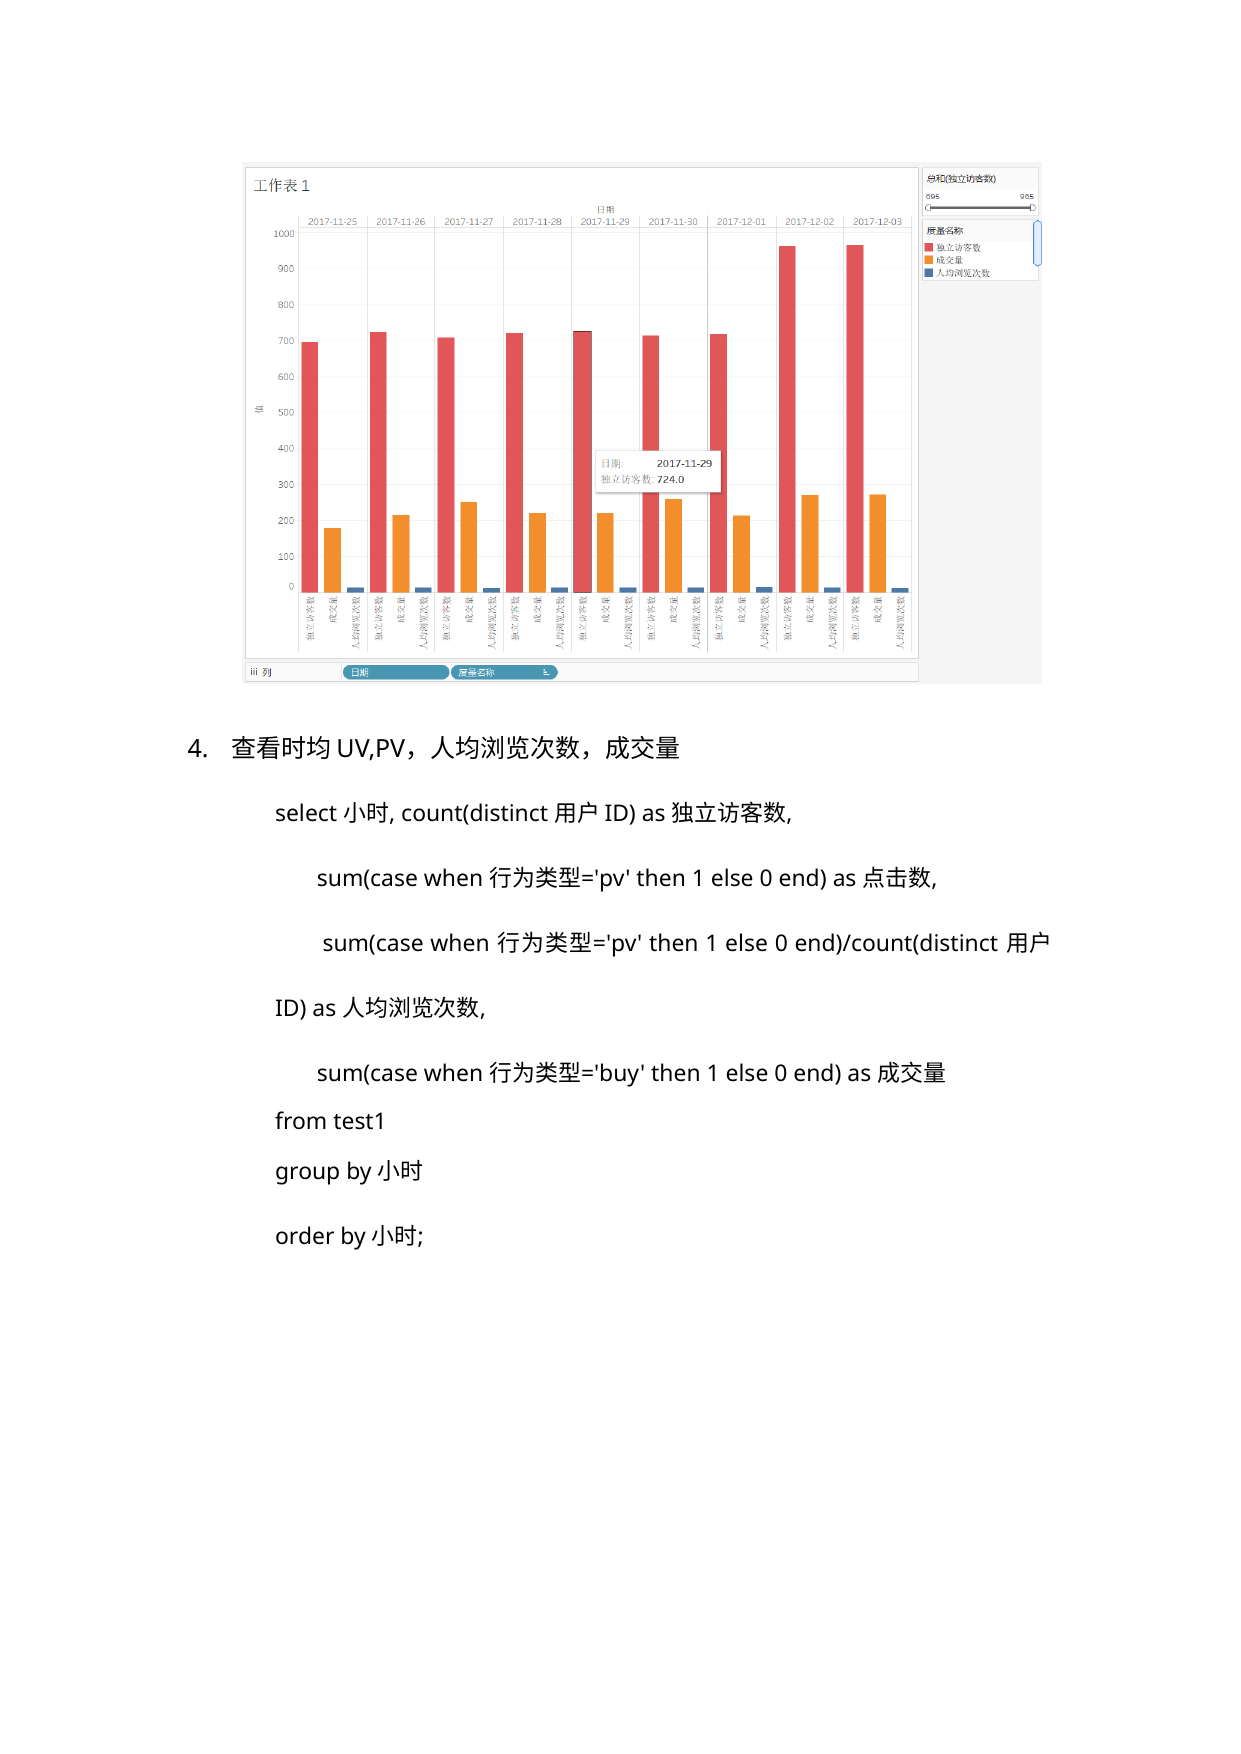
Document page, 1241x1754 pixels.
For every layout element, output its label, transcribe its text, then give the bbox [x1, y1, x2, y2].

text sum(case when 行为类型='pv' then 1 else 0 end) as 点击数, [275, 844, 1053, 909]
picture [242, 162, 1042, 684]
text order by 小时; [275, 1202, 1053, 1267]
list 查看时均UV,PV，人均浏览次数，成交量 [187, 714, 1053, 779]
text group by 小时 [275, 1137, 1053, 1202]
text sum(case when 行为类型='buy' then 1 else 0 end) as 成交量 [275, 1039, 1053, 1104]
text sum(case when 行为类型='pv' then 1 else 0 end)/count(distinct 用户ID) as 人均浏览次数, [275, 909, 1053, 1039]
text from test1 [275, 1104, 1053, 1137]
text select 小时, count(distinct 用户ID) as 独立访客数, [275, 779, 1053, 844]
